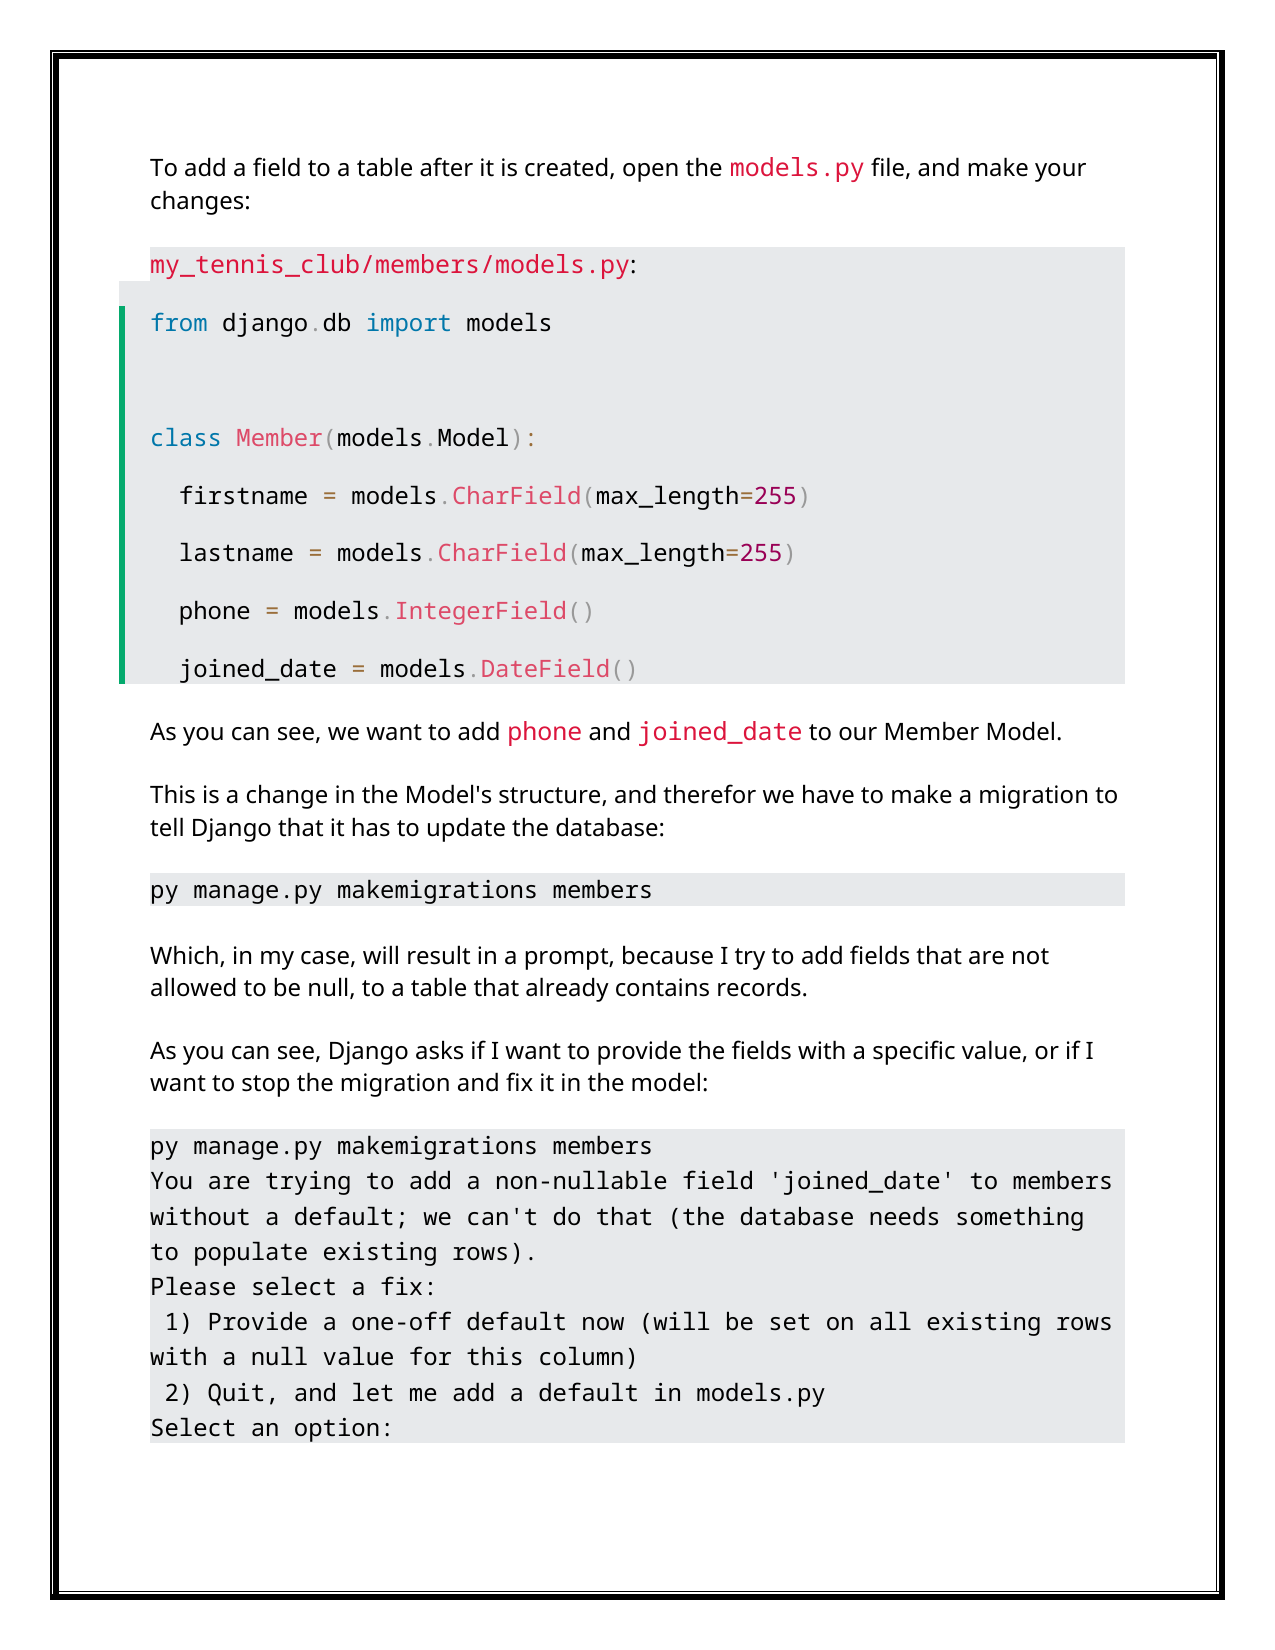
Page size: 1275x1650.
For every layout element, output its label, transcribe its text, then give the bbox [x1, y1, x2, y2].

text py manage.py makemigrations members [150, 873, 1125, 906]
text As you can see, we want to add phone and joined_date to our Member Model. [150, 714, 1125, 748]
text py manage.py makemigrations members You are trying to add a non-nullable field 'joined_date' to members without a default; we can't do that (the database needs something to populate existing rows). Please select a fix: 1) Provide a one-off default now (will be set on all existing rows with a null value for this column) 2) Quit, and let me add a default in models.py Select an option: [150, 1129, 1125, 1443]
text This is a change in the Model's structure, and therefor we have to make a migration to tell Django that it has to update the database: [150, 778, 1125, 843]
text joined_date = models.DateField() [125, 651, 1125, 684]
text firstname = models.CharField(max_length=255) [125, 478, 1125, 511]
text Which, in my case, will result in a prompt, because I try to add fields that are not allowed to be null, to a table that already contains records. [150, 938, 1125, 1004]
text To add a field to a table after it is created, open the models.py file, and make your changes: [150, 150, 1125, 217]
text phone = models.IntegerField() [125, 594, 1125, 626]
text lastname = models.CharField(max_length=255) [125, 536, 1125, 569]
text my_tennis_club/members/models.py: [150, 247, 1125, 281]
text class Member(models.Model): [125, 421, 1125, 453]
text As you can see, Django asks if I want to provide the fields with a specific value, or if I want to stop the migration and fix it in the model: [150, 1034, 1125, 1099]
text from django.db import models [125, 306, 1125, 338]
